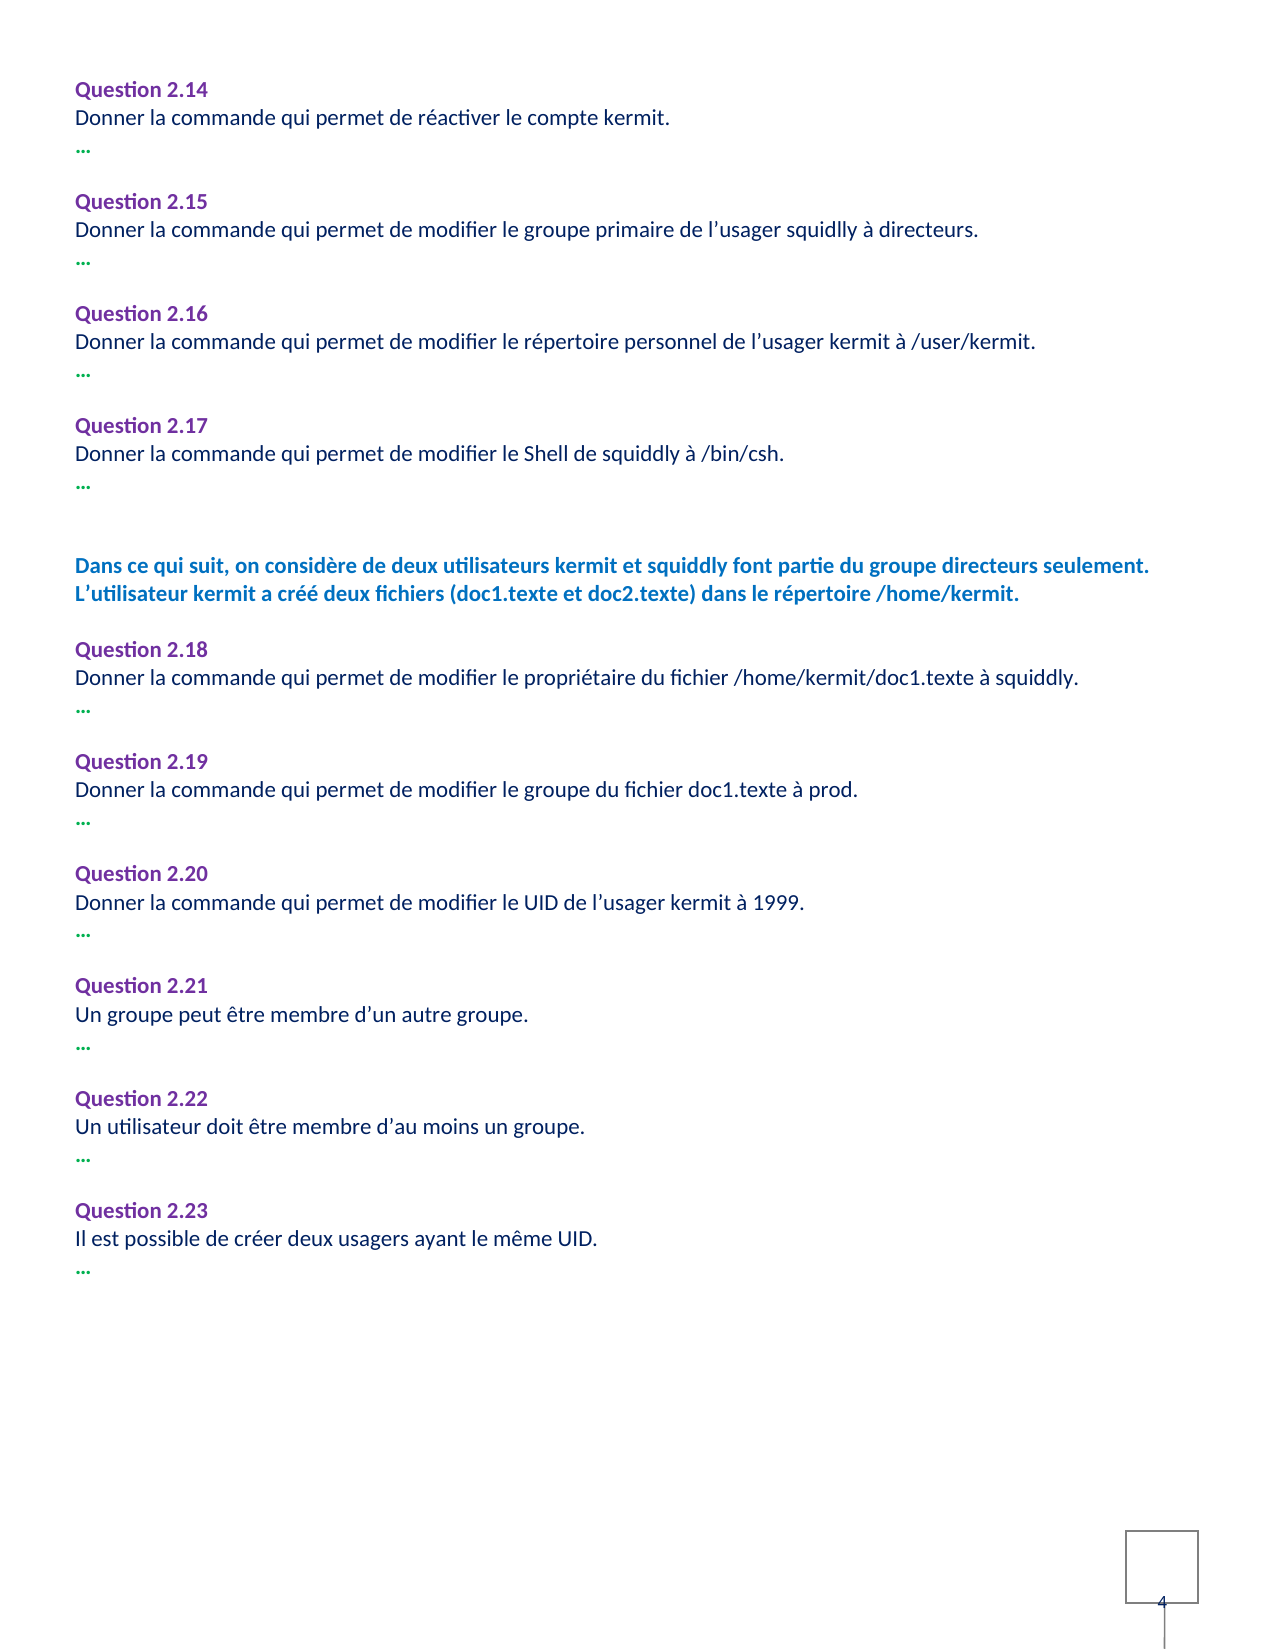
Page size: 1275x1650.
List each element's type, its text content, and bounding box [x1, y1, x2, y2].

text … [75, 1140, 1200, 1168]
text Question 2.22 Un utilisateur doit être membre d’au moins un groupe. [75, 1084, 1200, 1140]
text Question 2.16 Donner la commande qui permet de modifier le répertoire personnel de l’usager kermit à /user/kermit. [75, 299, 1200, 355]
text Question 2.14 Donner la commande qui permet de réactiver le compte kermit. [75, 75, 1200, 131]
text … [75, 916, 1200, 944]
text … [75, 467, 1200, 495]
text Question 2.23 Il est possible de créer deux usagers ayant le même UID. [75, 1196, 1200, 1252]
text … [75, 355, 1200, 383]
text … [75, 131, 1200, 159]
text … [75, 1252, 1200, 1280]
text … [75, 691, 1200, 719]
text … [75, 243, 1200, 271]
text Dans ce qui suit, on considère de deux utilisateurs kermit et squiddly font partie du groupe directeurs seulement. [75, 551, 1200, 579]
text Question 2.18 Donner la commande qui permet de modifier le propriétaire du fichier /home/kermit/doc1.texte à squiddly. [75, 635, 1200, 691]
text L’utilisateur kermit a créé deux fichiers (doc1.texte et doc2.texte) dans le répertoire /home/kermit. [75, 579, 1200, 607]
text Question 2.15 Donner la commande qui permet de modifier le groupe primaire de l’usager squidlly à directeurs. [75, 187, 1200, 243]
text Question 2.20 Donner la commande qui permet de modifier le UID de l’usager kermit à 1999. [75, 859, 1200, 916]
text Question 2.21 Un groupe peut être membre d’un autre groupe. [75, 972, 1200, 1028]
text … [75, 803, 1200, 832]
text … [75, 1028, 1200, 1056]
text Question 2.17 Donner la commande qui permet de modifier le Shell de squiddly à /bin/csh. [75, 411, 1200, 467]
text Question 2.19 Donner la commande qui permet de modifier le groupe du fichier doc1.texte à prod. [75, 747, 1200, 803]
